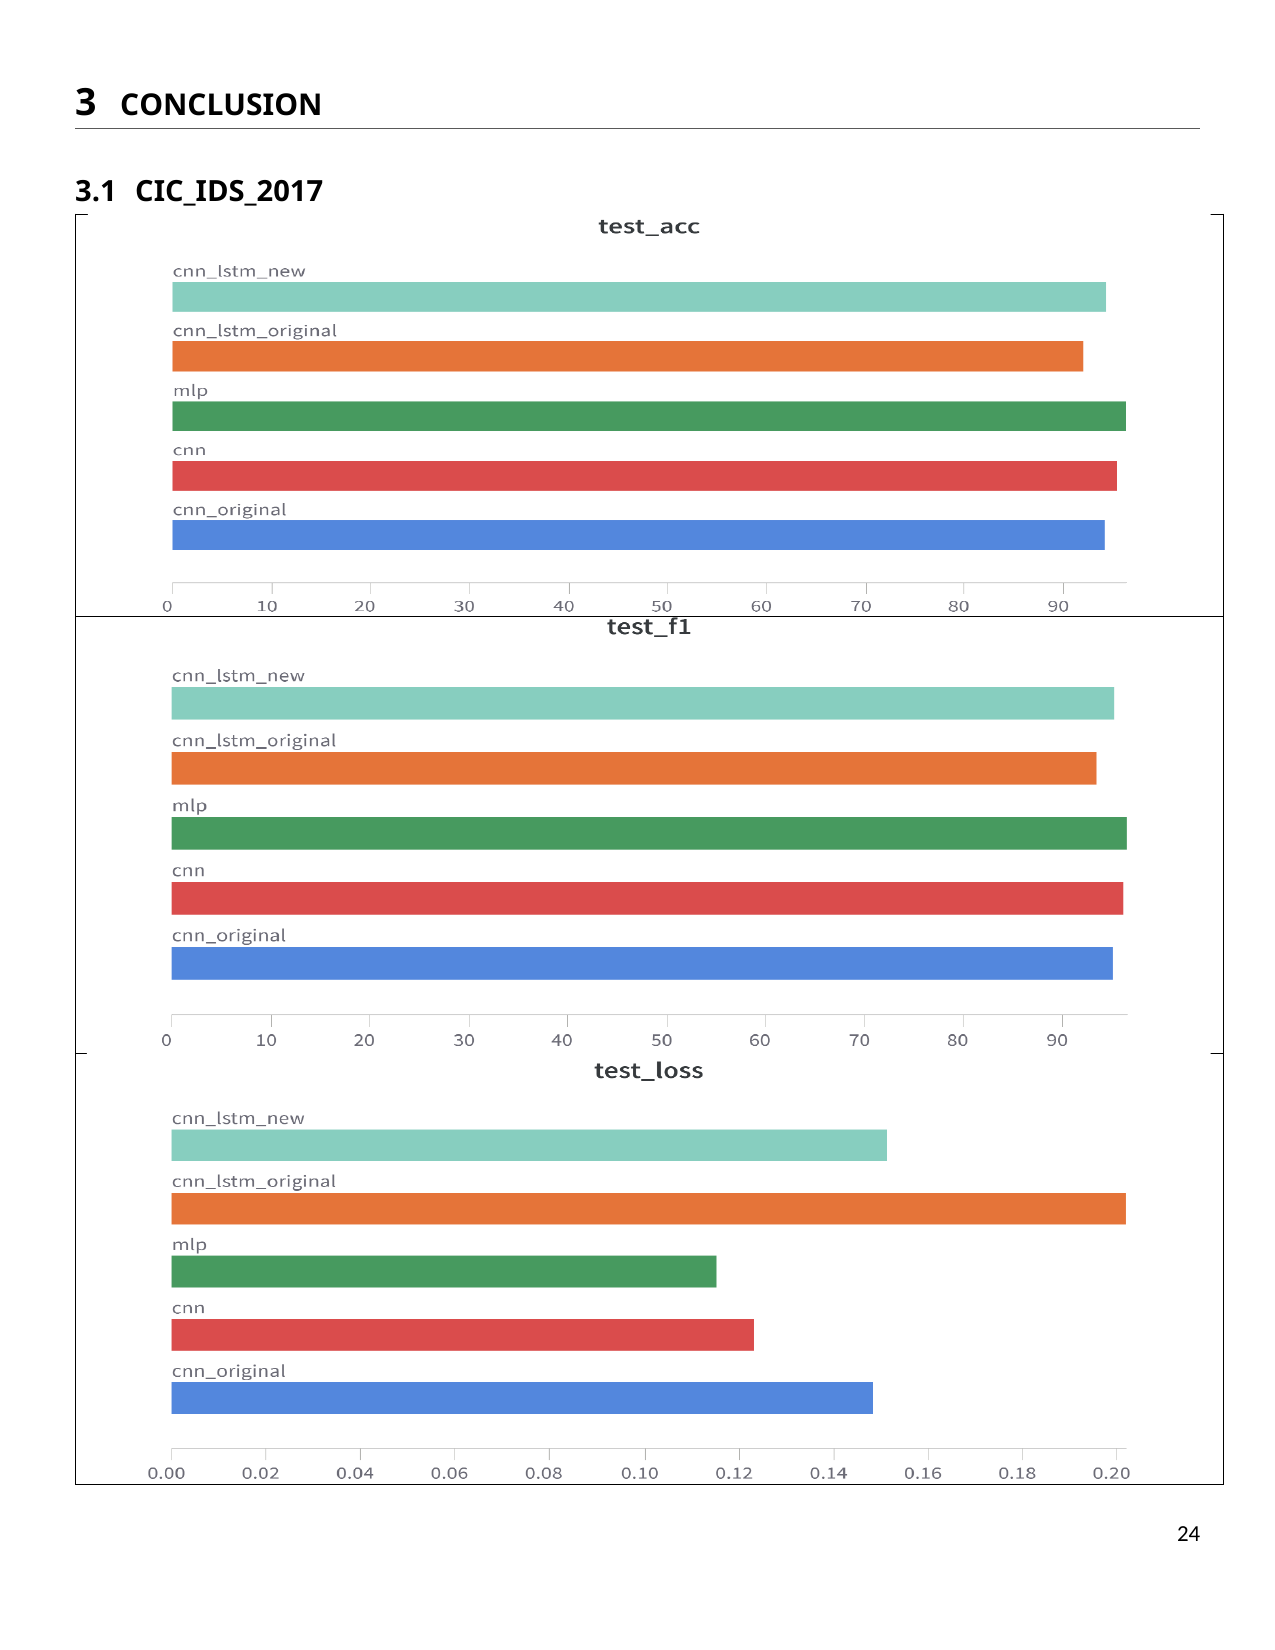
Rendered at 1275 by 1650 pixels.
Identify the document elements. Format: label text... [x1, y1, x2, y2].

table_cell [76, 617, 86, 1053]
table_cell [1212, 617, 1223, 1053]
table_header [1211, 215, 1223, 616]
table_cell [1211, 1054, 1223, 1484]
subtitle CIC_IDS_2017 [75, 171, 1200, 210]
picture [87, 214, 1211, 616]
table_cell [76, 1054, 86, 1484]
subtitle conclusion [75, 75, 1200, 128]
table_header [76, 215, 87, 616]
picture [86, 617, 1212, 1484]
